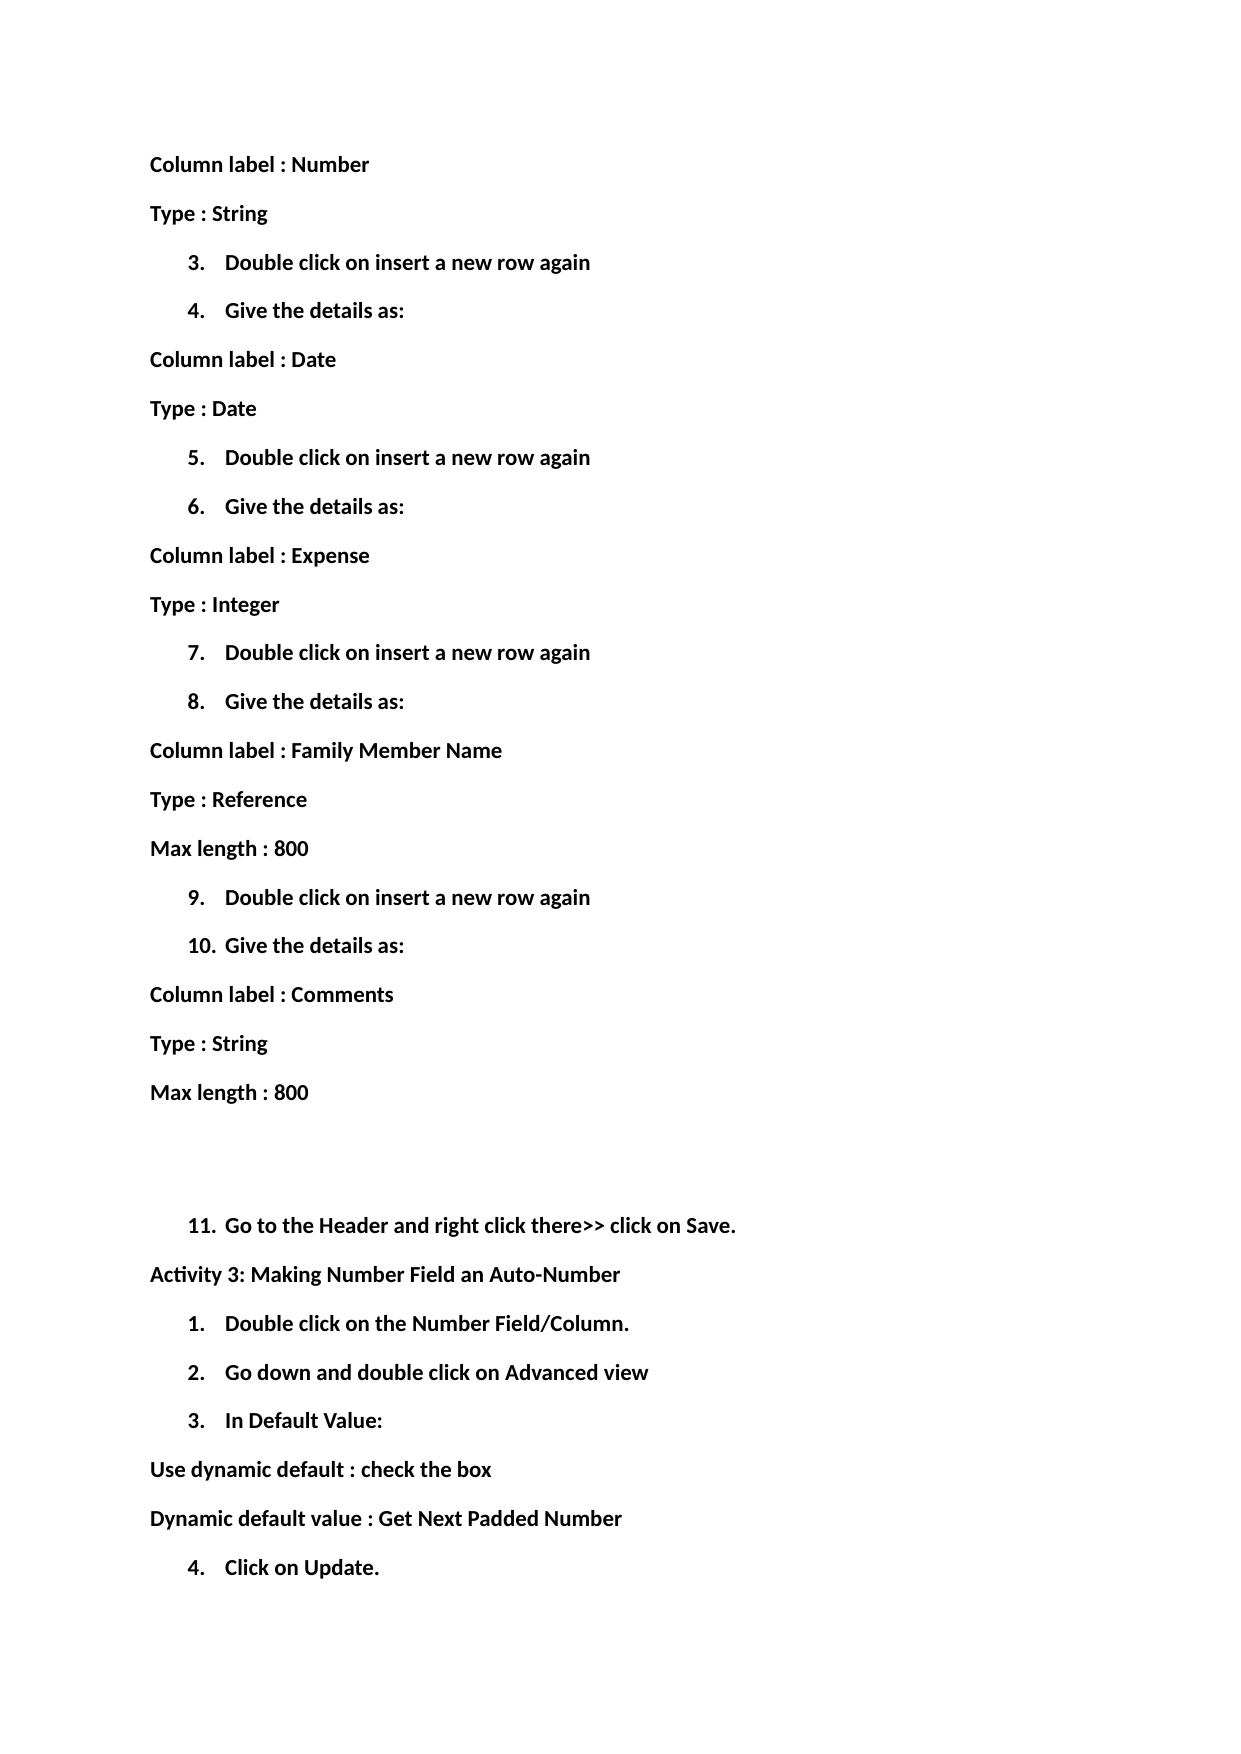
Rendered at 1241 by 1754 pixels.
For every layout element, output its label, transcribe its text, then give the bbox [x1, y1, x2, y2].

list Double click on insert a new row again [187, 248, 1090, 276]
list Double click on insert a new row again [187, 443, 1090, 471]
text Type : Date [150, 394, 1090, 422]
list Go down and double click on Advanced view [187, 1358, 1090, 1386]
text Column label : Number [150, 150, 1090, 178]
list Click on Update. [187, 1553, 1090, 1581]
list Give the details as: [187, 492, 1090, 520]
text Type : String [150, 1029, 1090, 1057]
text Type : String [150, 199, 1090, 227]
text Column label : Date [150, 345, 1090, 373]
text Column label : Expense [150, 541, 1090, 569]
text Type : Reference [150, 785, 1090, 813]
text Column label : Comments [150, 981, 1090, 1008]
list Give the details as: [187, 932, 1090, 960]
list Double click on the Number Field/Column. [187, 1309, 1090, 1337]
text Column label : Family Member Name [150, 736, 1090, 764]
list Give the details as: [187, 687, 1090, 715]
list In Default Value: [187, 1407, 1090, 1435]
text Max length : 800 [150, 834, 1090, 862]
list Double click on insert a new row again [187, 638, 1090, 667]
text Max length : 800 [150, 1078, 1090, 1106]
list Go to the Header and right click there>> click on Save. [187, 1211, 1090, 1239]
text Use dynamic default : check the box [150, 1456, 1090, 1483]
list Double click on insert a new row again [187, 883, 1090, 911]
text Type : Integer [150, 590, 1090, 618]
text Activity 3: Making Number Field an Auto-Number [150, 1260, 1090, 1288]
list Give the details as: [187, 297, 1090, 324]
text Dynamic default value : Get Next Padded Number [150, 1504, 1090, 1532]
